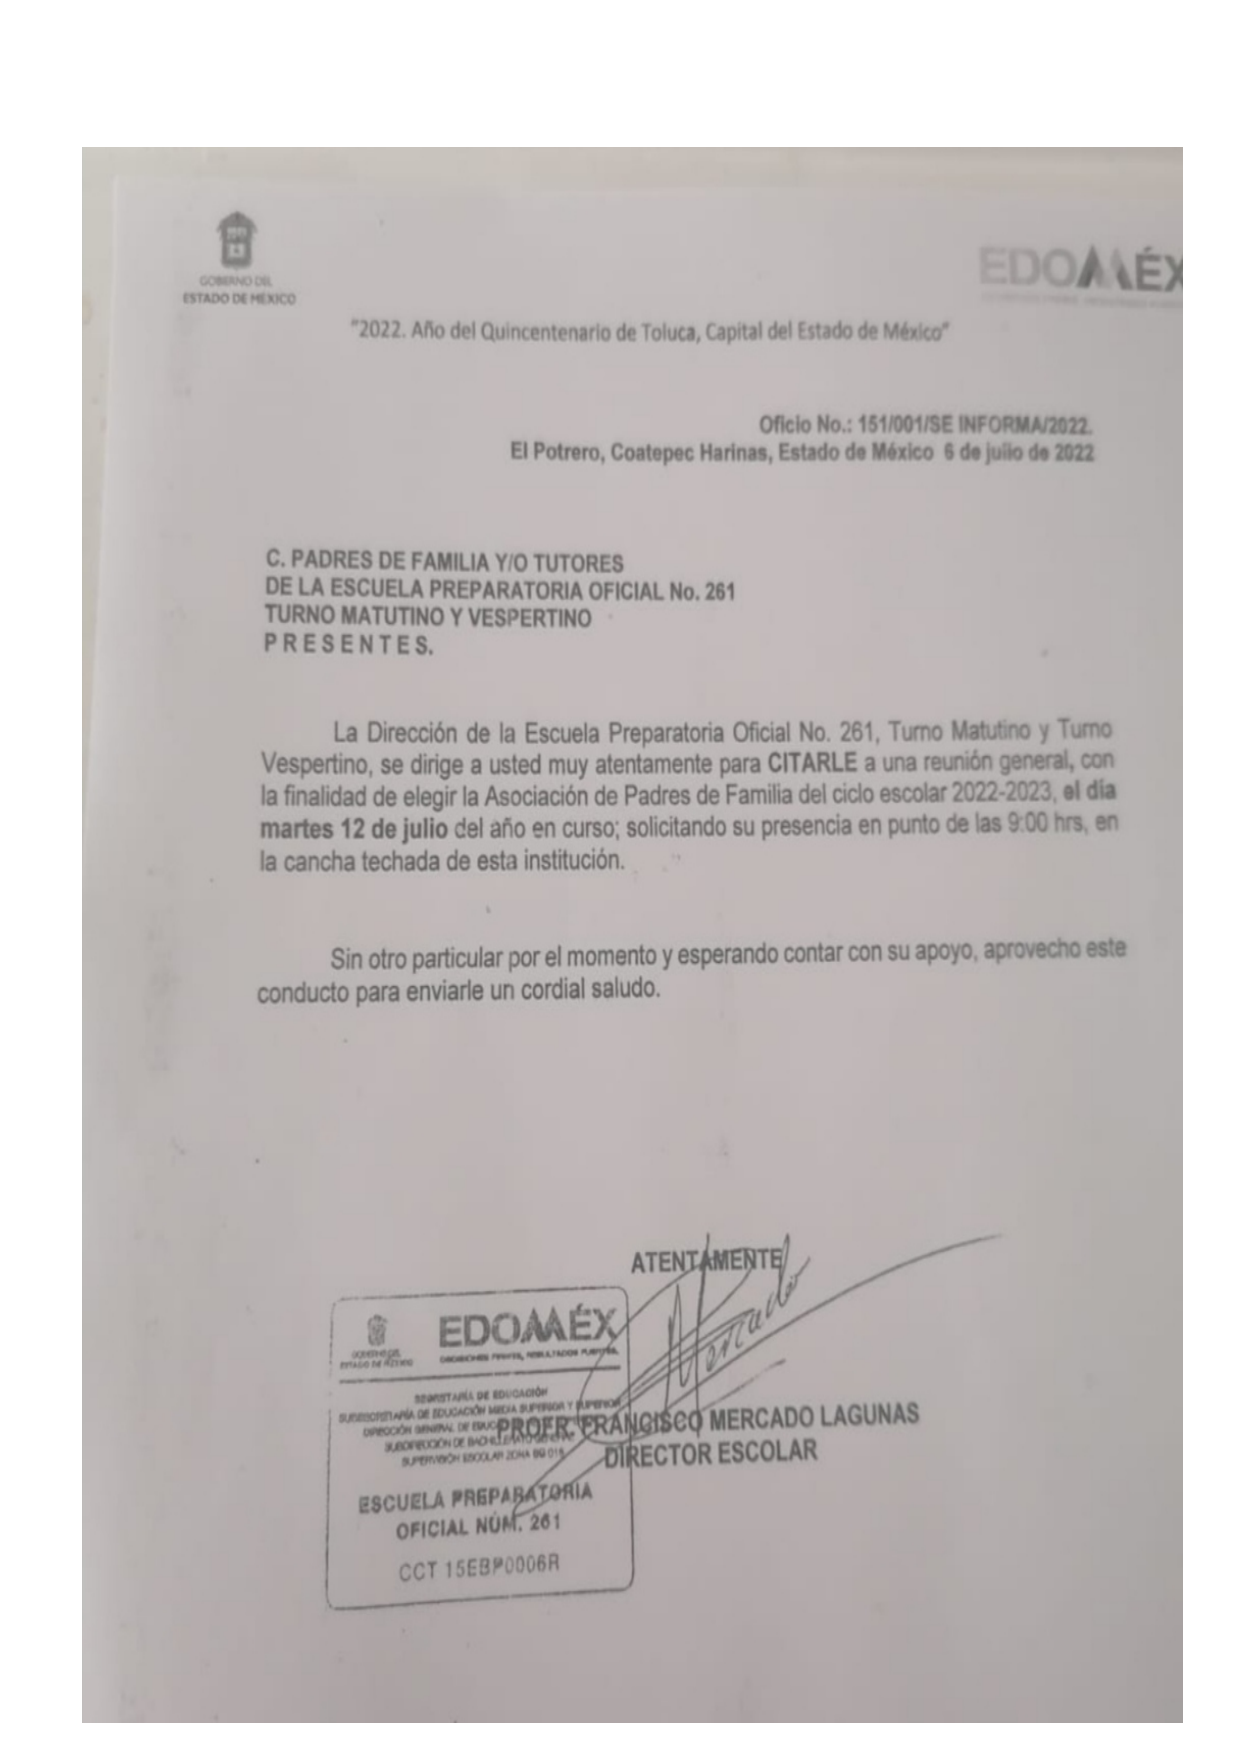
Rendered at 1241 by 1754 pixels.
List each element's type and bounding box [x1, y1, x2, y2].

picture [82, 147, 1183, 1723]
